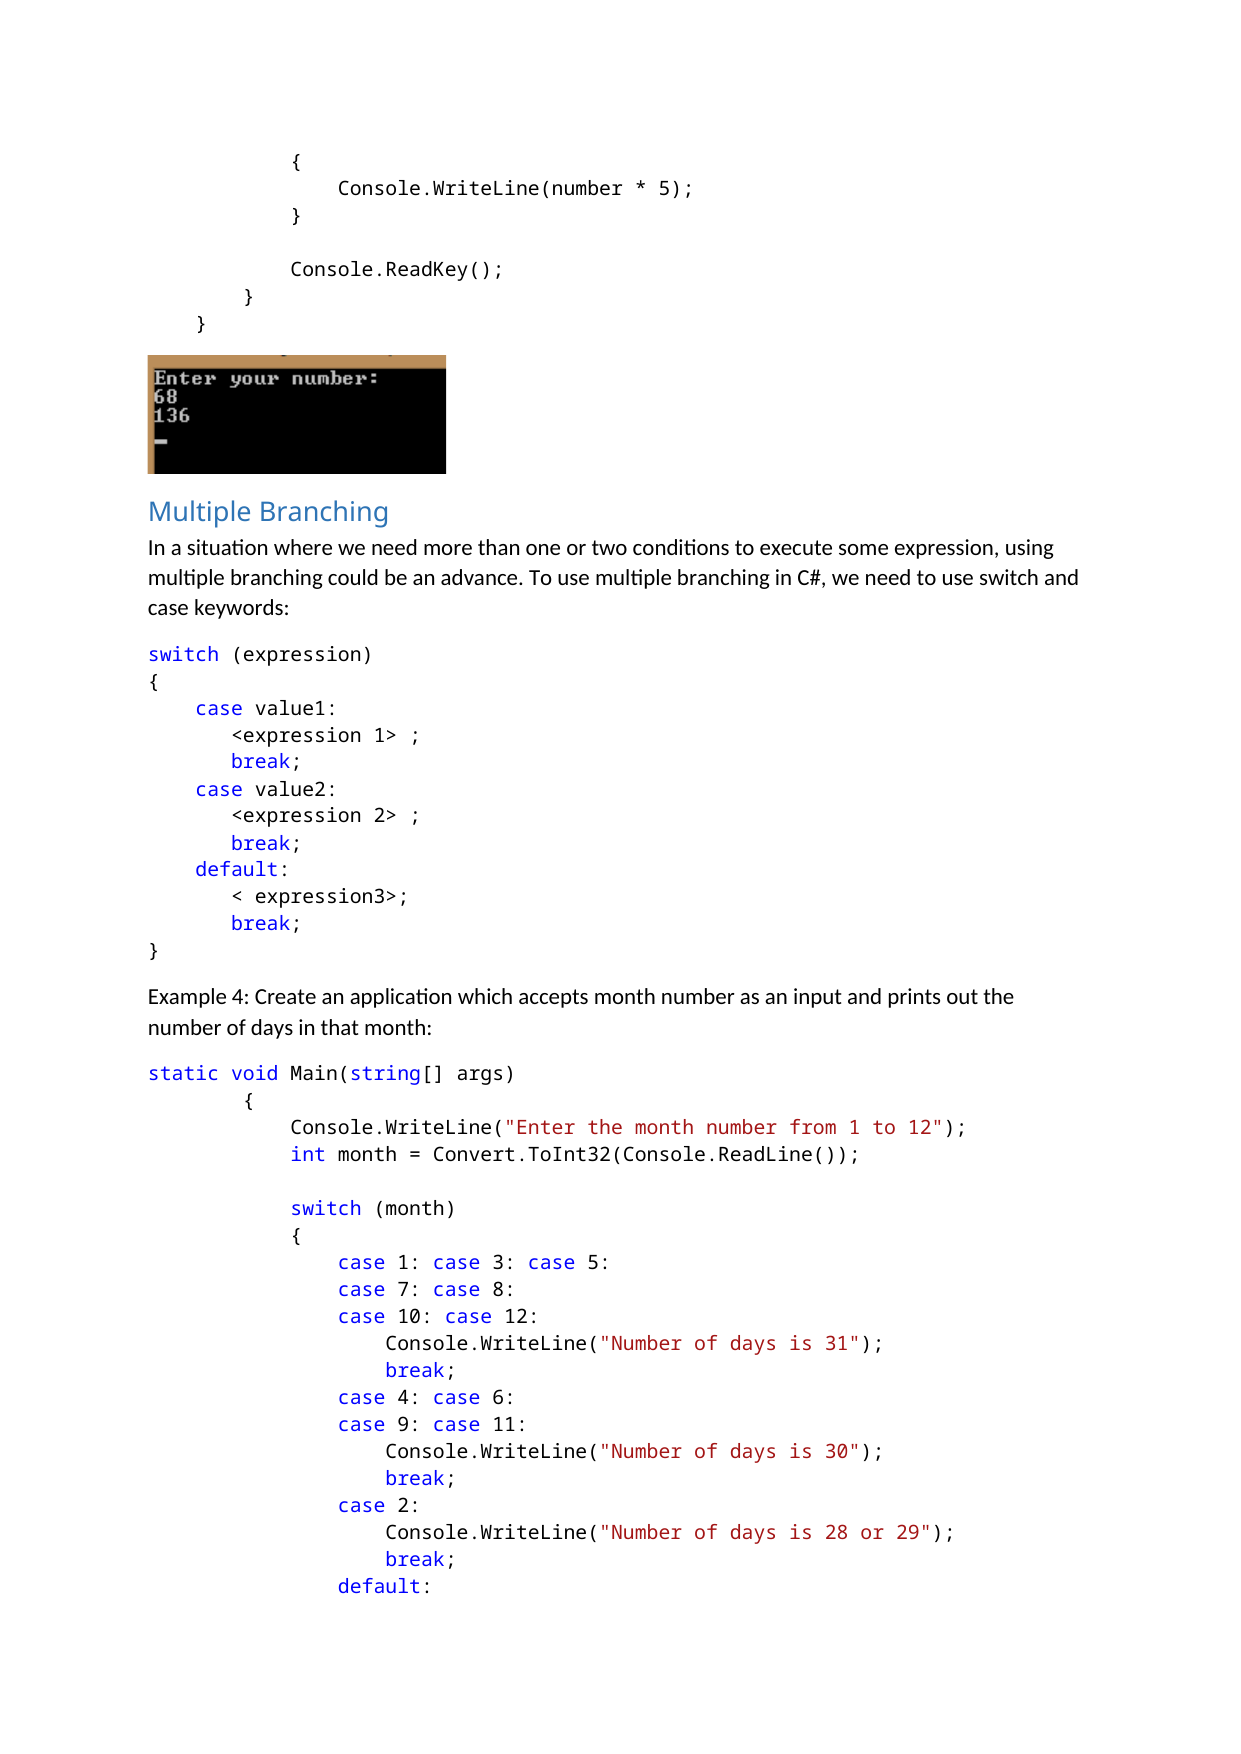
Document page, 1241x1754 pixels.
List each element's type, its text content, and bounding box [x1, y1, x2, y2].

picture [147, 355, 447, 474]
text break; [148, 1545, 1093, 1572]
text int month = Convert.ToInt32(Console.ReadLine()); [148, 1140, 1093, 1167]
text } [148, 309, 1093, 336]
text case 10: case 12: [148, 1302, 1093, 1329]
text Console.ReadKey(); [148, 256, 1093, 282]
text case value2: [148, 775, 1093, 802]
text default: [148, 856, 1093, 883]
text Console.WriteLine("Enter the month number from 1 to 12"); [148, 1113, 1093, 1140]
text Console.WriteLine("Number of days is 28 or 29"); [148, 1518, 1093, 1545]
text { [148, 148, 1093, 174]
text Console.WriteLine("Number of days is 30"); [148, 1437, 1093, 1464]
text case 9: case 11: [148, 1410, 1093, 1437]
text break; [148, 829, 1093, 856]
text break; [148, 1356, 1093, 1383]
text case 7: case 8: [148, 1275, 1093, 1302]
text In a situation where we need more than one or two conditions to execute some expression, using multiple branching could be an advance. To use multiple branching in C#, we need to use switch and case keywords: [148, 533, 1093, 621]
text { [148, 1086, 1093, 1113]
text { [148, 1221, 1093, 1248]
text <expression 1> ; [148, 721, 1093, 748]
text break; [148, 910, 1093, 937]
text < expression3>; [148, 883, 1093, 910]
text Console.WriteLine("Number of days is 31"); [148, 1329, 1093, 1356]
text switch (month) [148, 1194, 1093, 1221]
text break; [148, 748, 1093, 775]
text { [148, 667, 1093, 694]
text default: [148, 1572, 1093, 1599]
text switch (expression) [148, 640, 1093, 667]
text <expression 2> ; [148, 802, 1093, 829]
text Console.WriteLine(number * 5); [148, 174, 1093, 202]
text } [148, 937, 1093, 964]
text } [148, 282, 1093, 309]
text } [148, 202, 1093, 228]
text case 2: [148, 1491, 1093, 1518]
text case 4: case 6: [148, 1383, 1093, 1410]
text case value1: [148, 694, 1093, 721]
text Example 4: Create an application which accepts month number as an input and prints out the number of days in that month: [148, 982, 1093, 1041]
text case 1: case 3: case 5: [148, 1248, 1093, 1275]
text static void Main(string[] args) [148, 1059, 1093, 1086]
text break; [148, 1464, 1093, 1491]
subtitle Multiple Branching [148, 493, 1093, 530]
